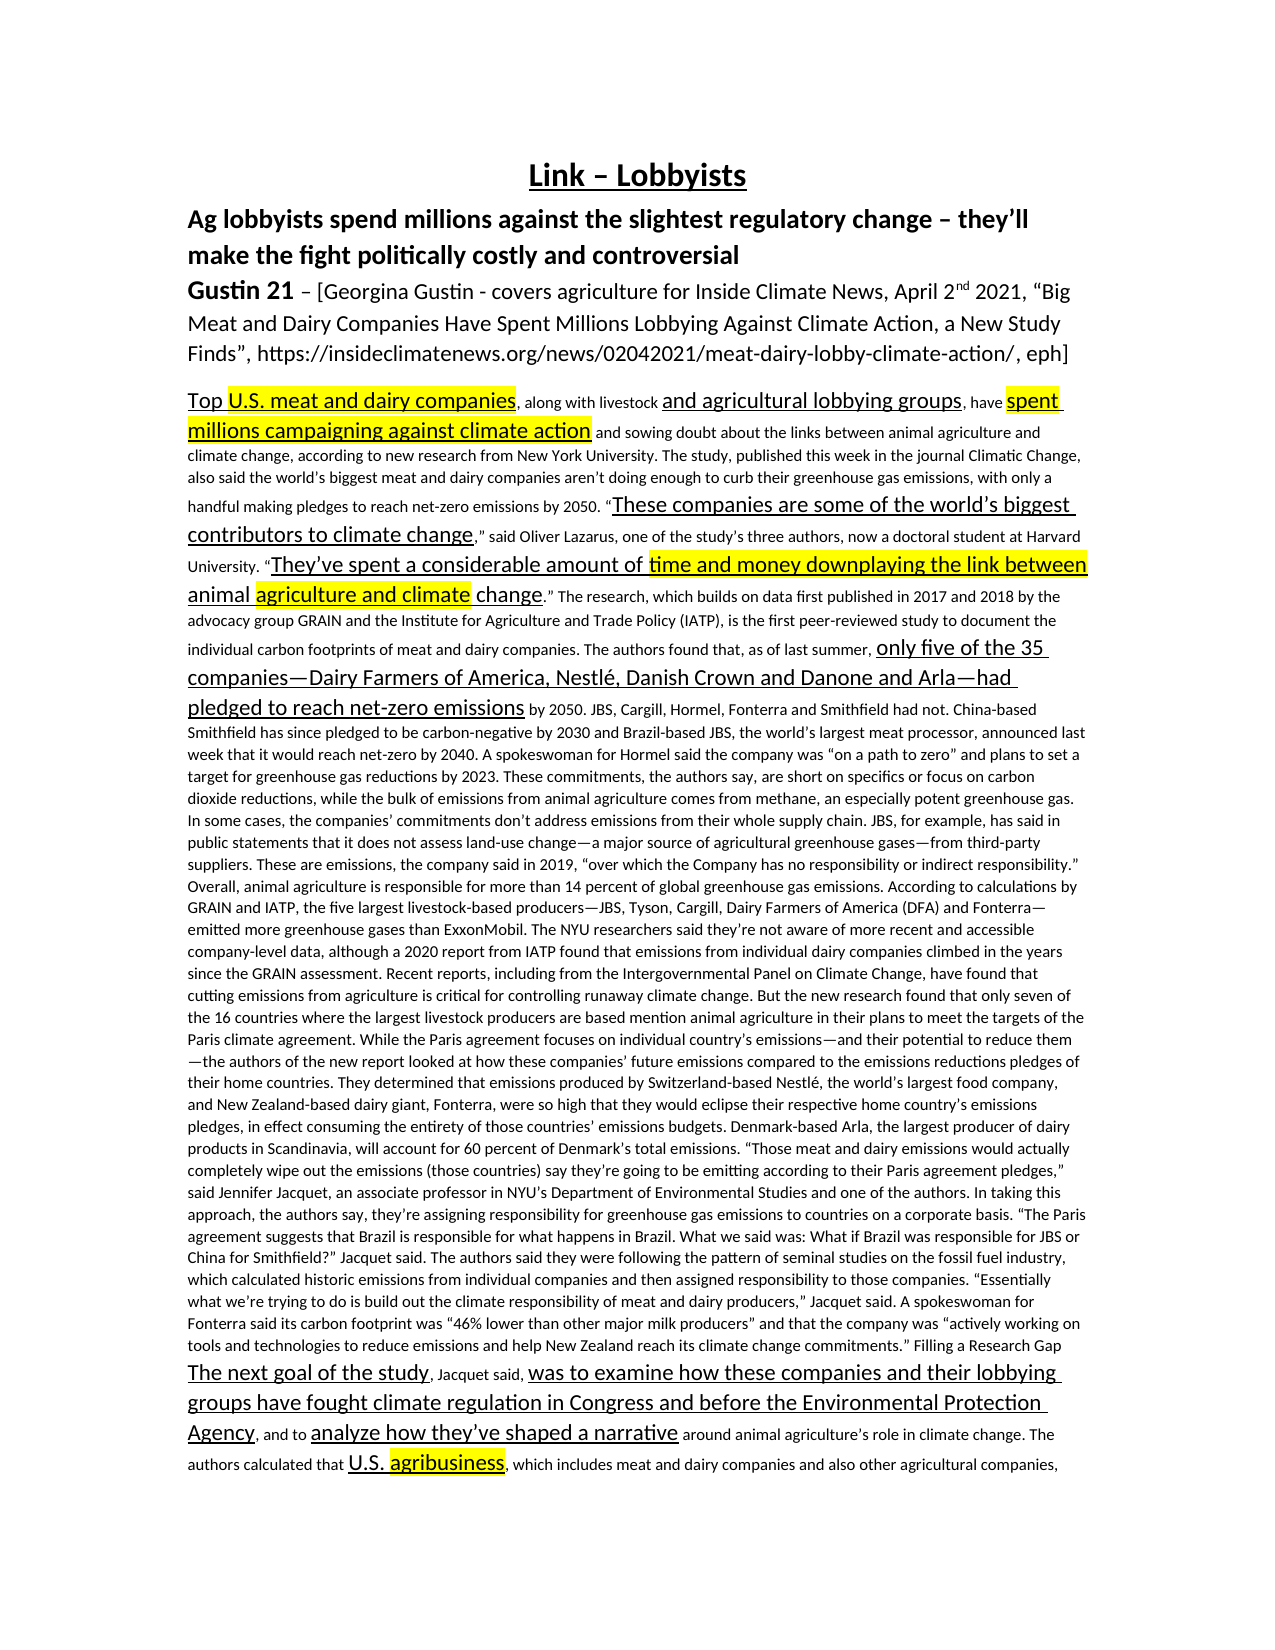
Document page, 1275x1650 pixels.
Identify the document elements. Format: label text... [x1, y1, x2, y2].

text Gustin 21 – [Georgina Gustin - covers agriculture for Inside Climate News, April 2nd 2021, “Big Meat and Dairy Companies Have Spent Millions Lobbying Against Climate Action, a New Study Finds”, https://insideclimatenews.org/news/02042021/meat-dairy-lobby-climate-action/, eph] [187, 273, 1087, 367]
subtitle Ag lobbyists spend millions against the slightest regulatory change – they’ll make the fight politically costly and controversial [187, 202, 1087, 271]
subtitle Link – Lobbyists [187, 154, 1087, 195]
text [187, 386, 1087, 1476]
